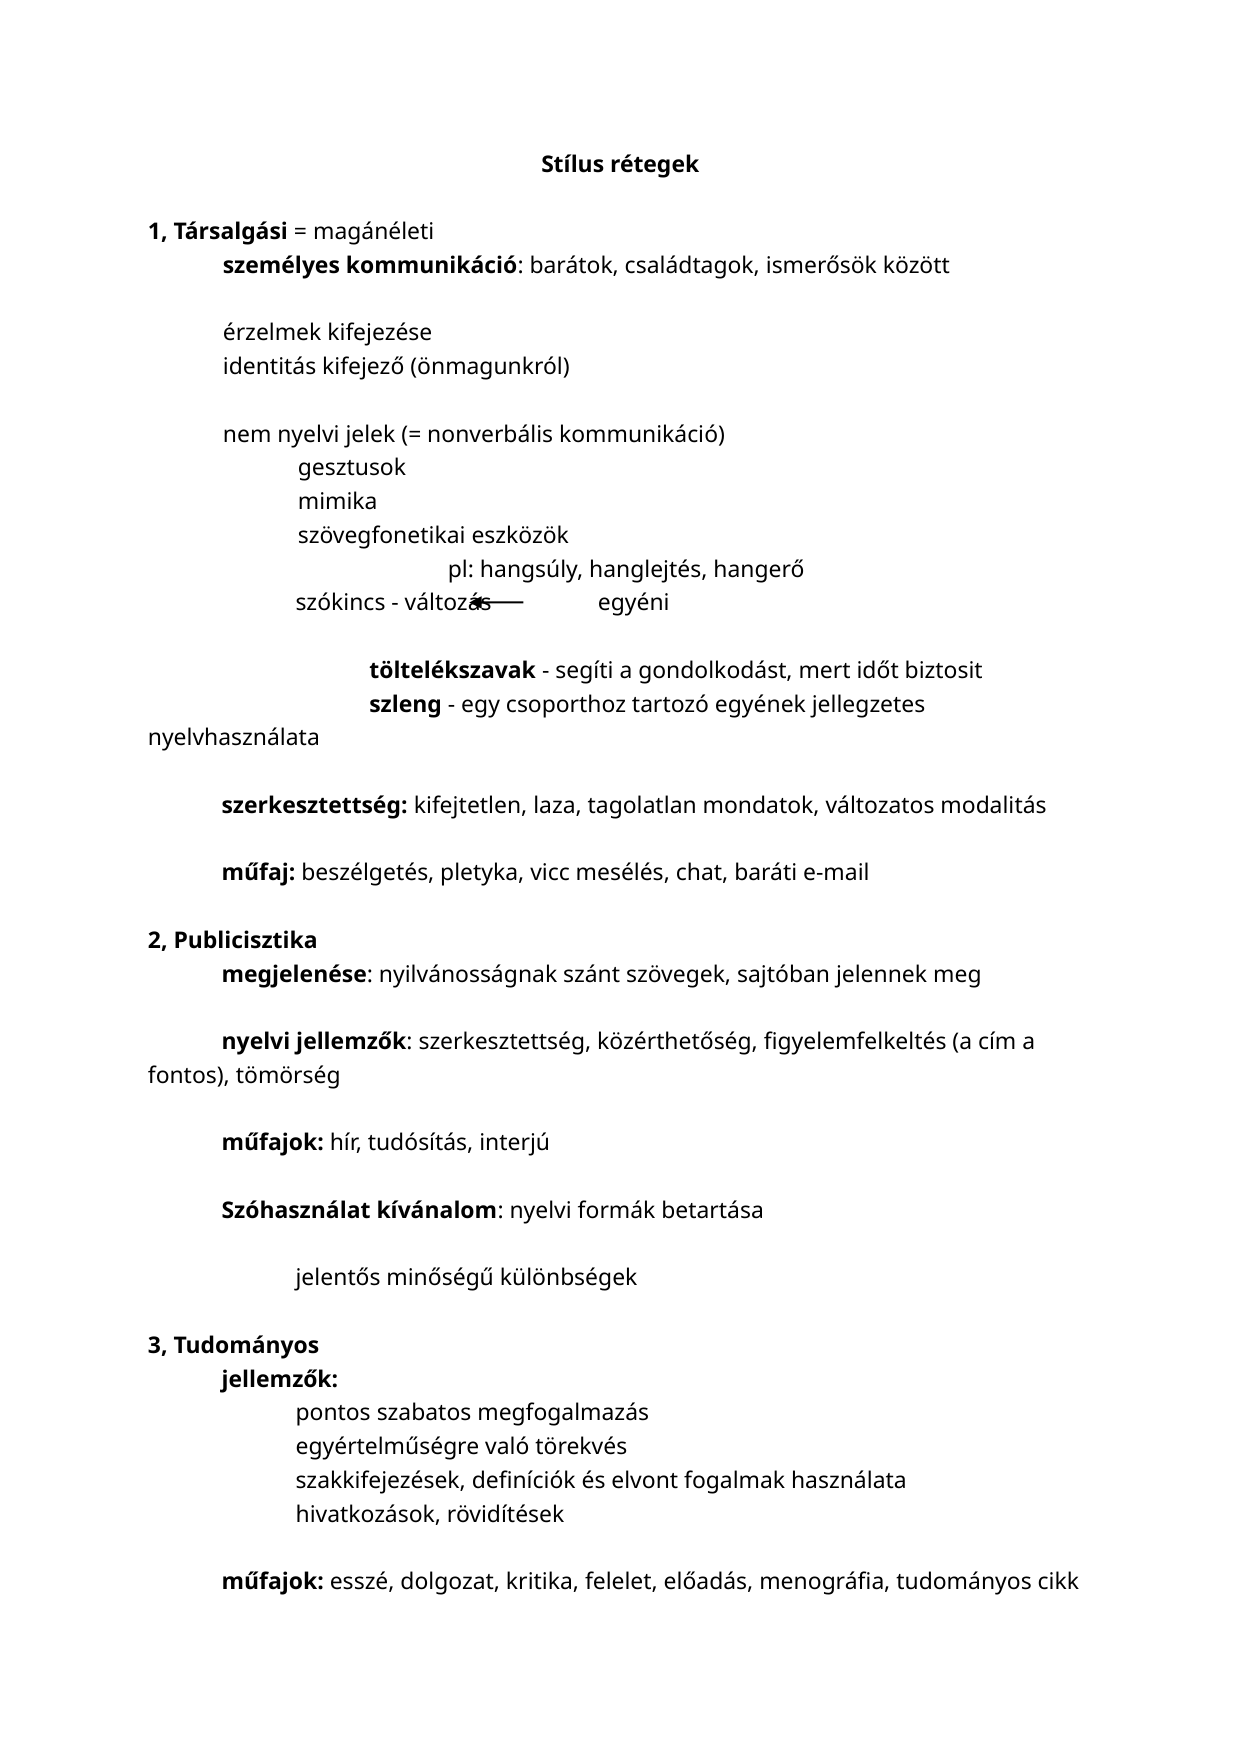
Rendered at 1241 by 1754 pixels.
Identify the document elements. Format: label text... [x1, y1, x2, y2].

text Stílus rétegek [148, 148, 1093, 179]
text szleng - egy csoporthoz tartozó egyének jellegzetes nyelvhasználata [148, 688, 1093, 753]
text nyelvi jellemzők: szerkesztettség, közérthetőség, figyelemfelkeltés (a cím a fontos), tömörség [148, 1025, 1093, 1090]
text megjelenése: nyilvánosságnak szánt szövegek, sajtóban jelennek meg [148, 958, 1093, 989]
text szókincs - változás egyéni [148, 586, 1093, 618]
text mimika [148, 485, 1093, 516]
text hivatkozások, rövidítések [148, 1498, 1093, 1529]
text identitás kifejező (önmagunkról) [148, 350, 1093, 381]
text 1, Társalgási = magánéleti [148, 215, 1093, 246]
text pontos szabatos megfogalmazás [148, 1396, 1093, 1428]
text 2, Publicisztika [148, 924, 1093, 955]
text szerkesztettség: kifejtetlen, laza, tagolatlan mondatok, változatos modalitás [148, 789, 1093, 820]
text szakkifejezések, definíciók és elvont fogalmak használata [148, 1464, 1093, 1495]
text műfajok: hír, tudósítás, interjú [148, 1126, 1093, 1158]
text érzelmek kifejezése [148, 316, 1093, 348]
text személyes kommunikáció: barátok, családtagok, ismerősök között [148, 249, 1093, 280]
text egyértelműségre való törekvés [148, 1430, 1093, 1461]
text Szóhasználat kívánalom: nyelvi formák betartása [148, 1194, 1093, 1225]
text töltelékszavak - segíti a gondolkodást, mert időt biztosit [148, 654, 1093, 685]
text jelentős minőségű különbségek [148, 1261, 1093, 1293]
text műfajok: esszé, dolgozat, kritika, felelet, előadás, menográfia, tudományos cikk [148, 1565, 1093, 1596]
text jellemzők: [148, 1363, 1093, 1394]
text szövegfonetikai eszközök [148, 519, 1093, 550]
text 3, Tudományos [148, 1329, 1093, 1360]
text nem nyelvi jelek (= nonverbális kommunikáció) [148, 418, 1093, 449]
text gesztusok [148, 451, 1093, 483]
text pl: hangsúly, hanglejtés, hangerő [148, 553, 1093, 584]
text műfaj: beszélgetés, pletyka, vicc mesélés, chat, baráti e-mail [148, 856, 1093, 888]
